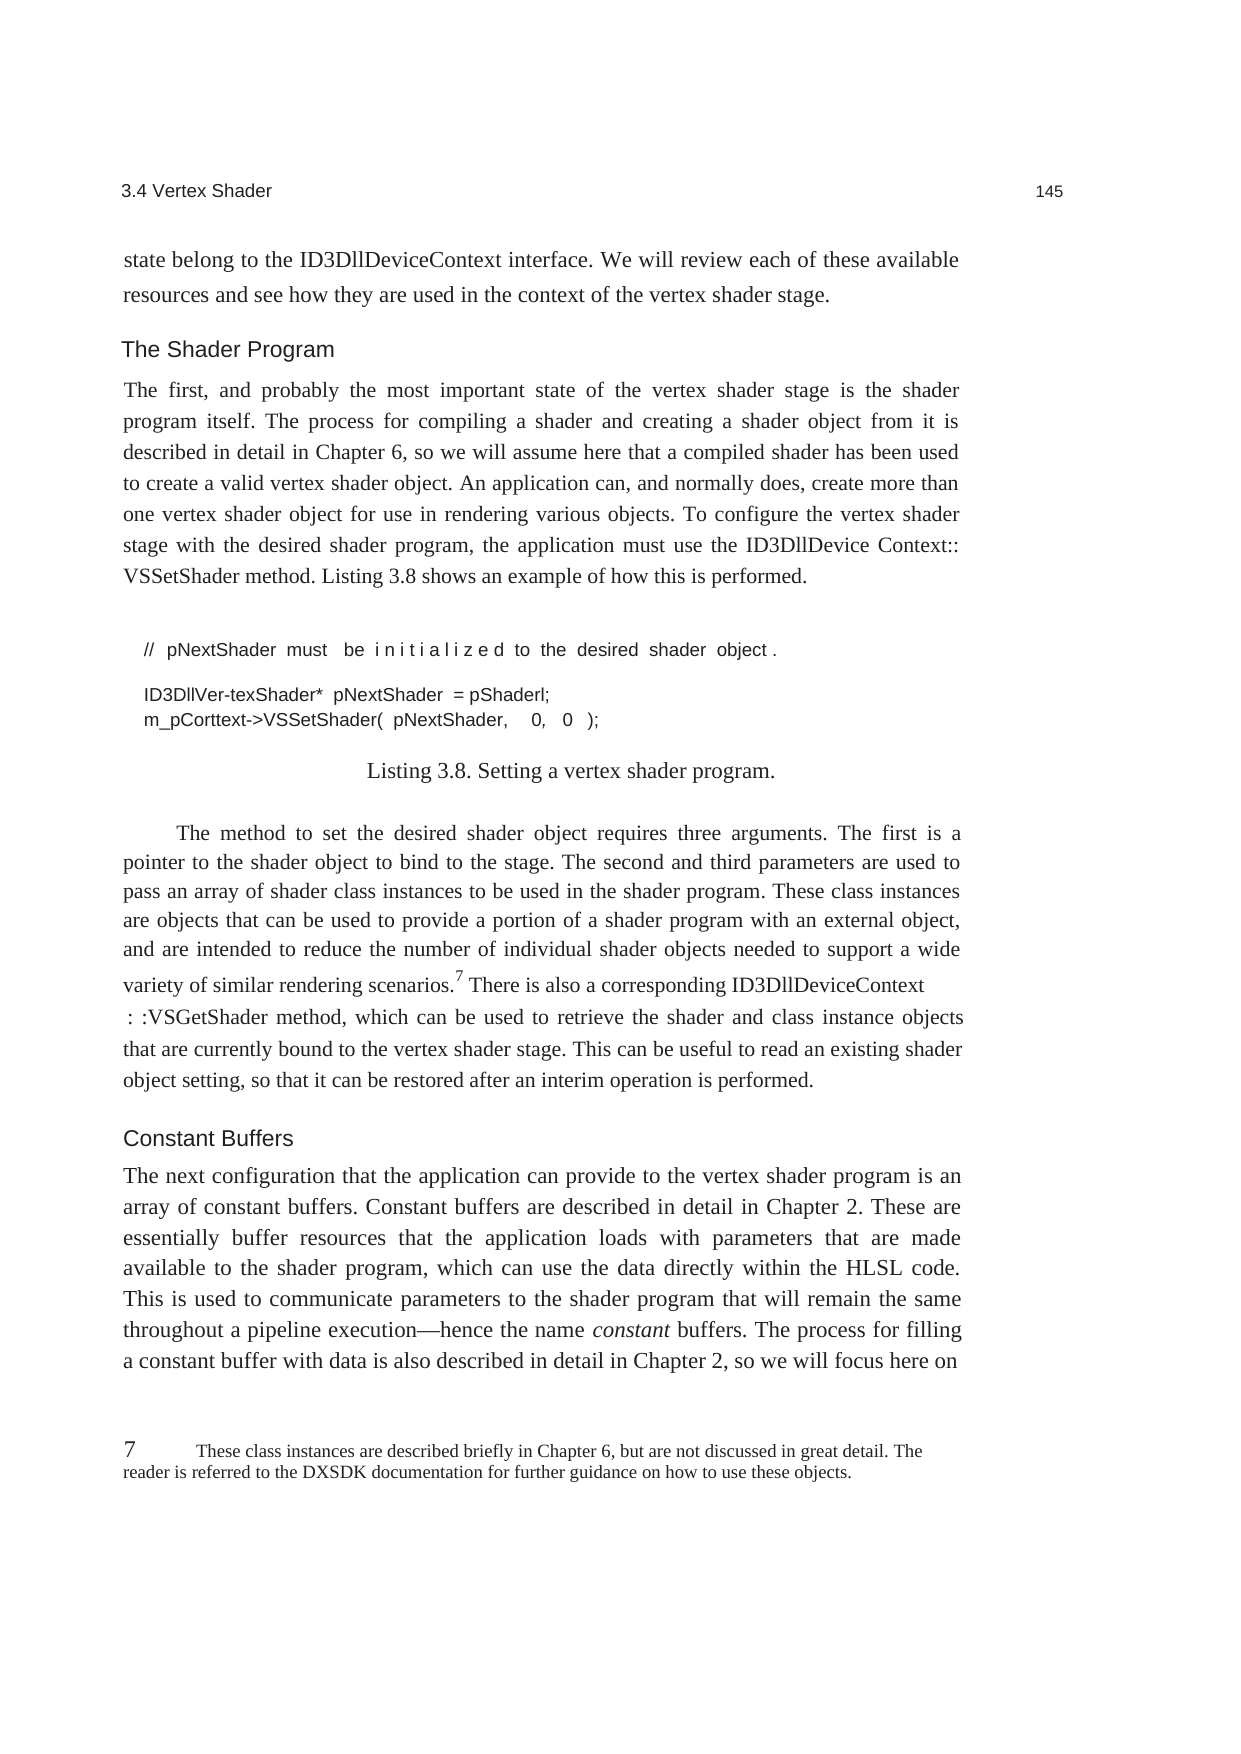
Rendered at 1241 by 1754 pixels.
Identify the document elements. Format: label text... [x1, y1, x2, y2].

text // pNextShader must be i n i t i a l i z e d to the desired shader object . [144, 638, 1090, 660]
text The next configuration that the application can provide to the vertex shader program is an array of constant buffers. Constant buffers are described in detail in Chapter 2. These are essentially buffer resources that the application loads with parameters that are made available to the shader program, which can use the data directly within the HLSL code. This is used to communicate parameters to the shader program that will remain the same throughout a pipeline execution—hence the name constant buffers. The process for filling a constant buffer with data is also described in detail in Chapter 2, so we will focus here on [123, 1162, 963, 1373]
text Constant Buffers [123, 1125, 1090, 1152]
list These class instances are described briefly in Chapter 6, but are not discussed in great detail. The reader is referred to the DXSDK documentation for further guidance on how to use these objects. [123, 1436, 925, 1483]
text m_pCorttext->VSSetShader( pNextShader, 0, 0 ); [144, 709, 1090, 730]
text The Shader Program [121, 336, 1090, 362]
text 3.4 Vertex Shader 145 [121, 180, 1090, 202]
text Listing 3.8. Setting a vertex shader program. [367, 757, 1090, 783]
text The method to set the desired shader object requires three arguments. The first is a pointer to the shader object to bind to the stage. The second and third parameters are used to pass an array of shader class instances to be used in the shader program. These class instances are objects that can be used to provide a portion of a shader program with an external object, and are intended to reduce the number of individual shader objects needed to support a wide variety of similar rendering scenarios.7 There is also a corresponding ID3DllDeviceContext [123, 819, 963, 999]
text ID3DllVer-texShader* pNextShader = pShaderl; [144, 683, 1090, 705]
list :VSGetShader method, which can be used to retrieve the shader and class instance objects that are currently bound to the vertex shader stage. This can be useful to read an existing shader object setting, so that it can be restored after an interim operation is performed. [123, 1004, 965, 1092]
text state belong to the ID3DllDeviceContext interface. We will review each of these available resources and see how they are used in the context of the vertex shader stage. [123, 246, 961, 307]
text The first, and probably the most important state of the vertex shader stage is the shader program itself. The process for compiling a shader and creating a shader object from it is described in detail in Chapter 6, so we will assume here that a compiled shader has been used to create a valid vertex shader object. An application can, and normally does, create more than one vertex shader object for use in rendering various objects. To configure the vertex shader stage with the desired shader program, the application must use the ID3DllDevice Context:: VSSetShader method. Listing 3.8 shows an example of how this is performed. [123, 377, 961, 588]
